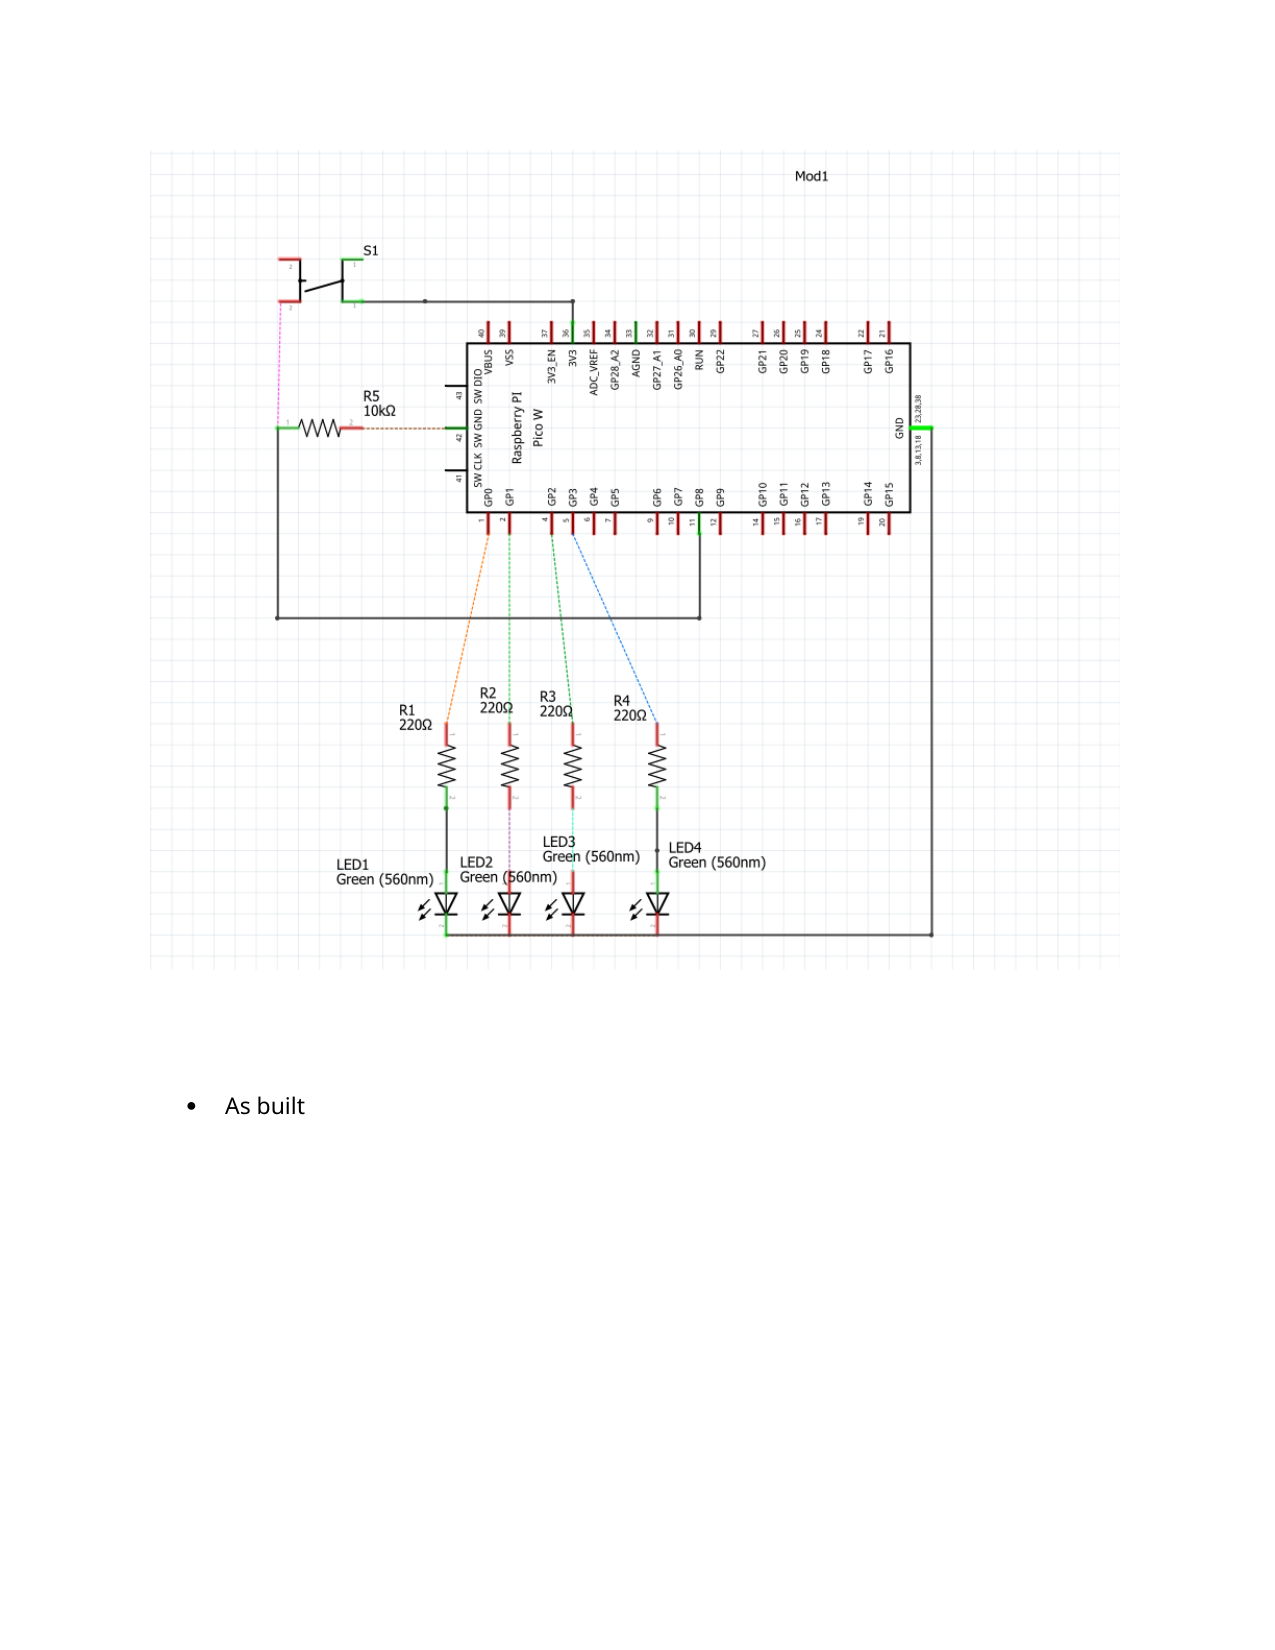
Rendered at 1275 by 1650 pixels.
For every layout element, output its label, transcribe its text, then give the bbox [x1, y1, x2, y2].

list As built [187, 1090, 1125, 1121]
picture [150, 150, 1120, 970]
